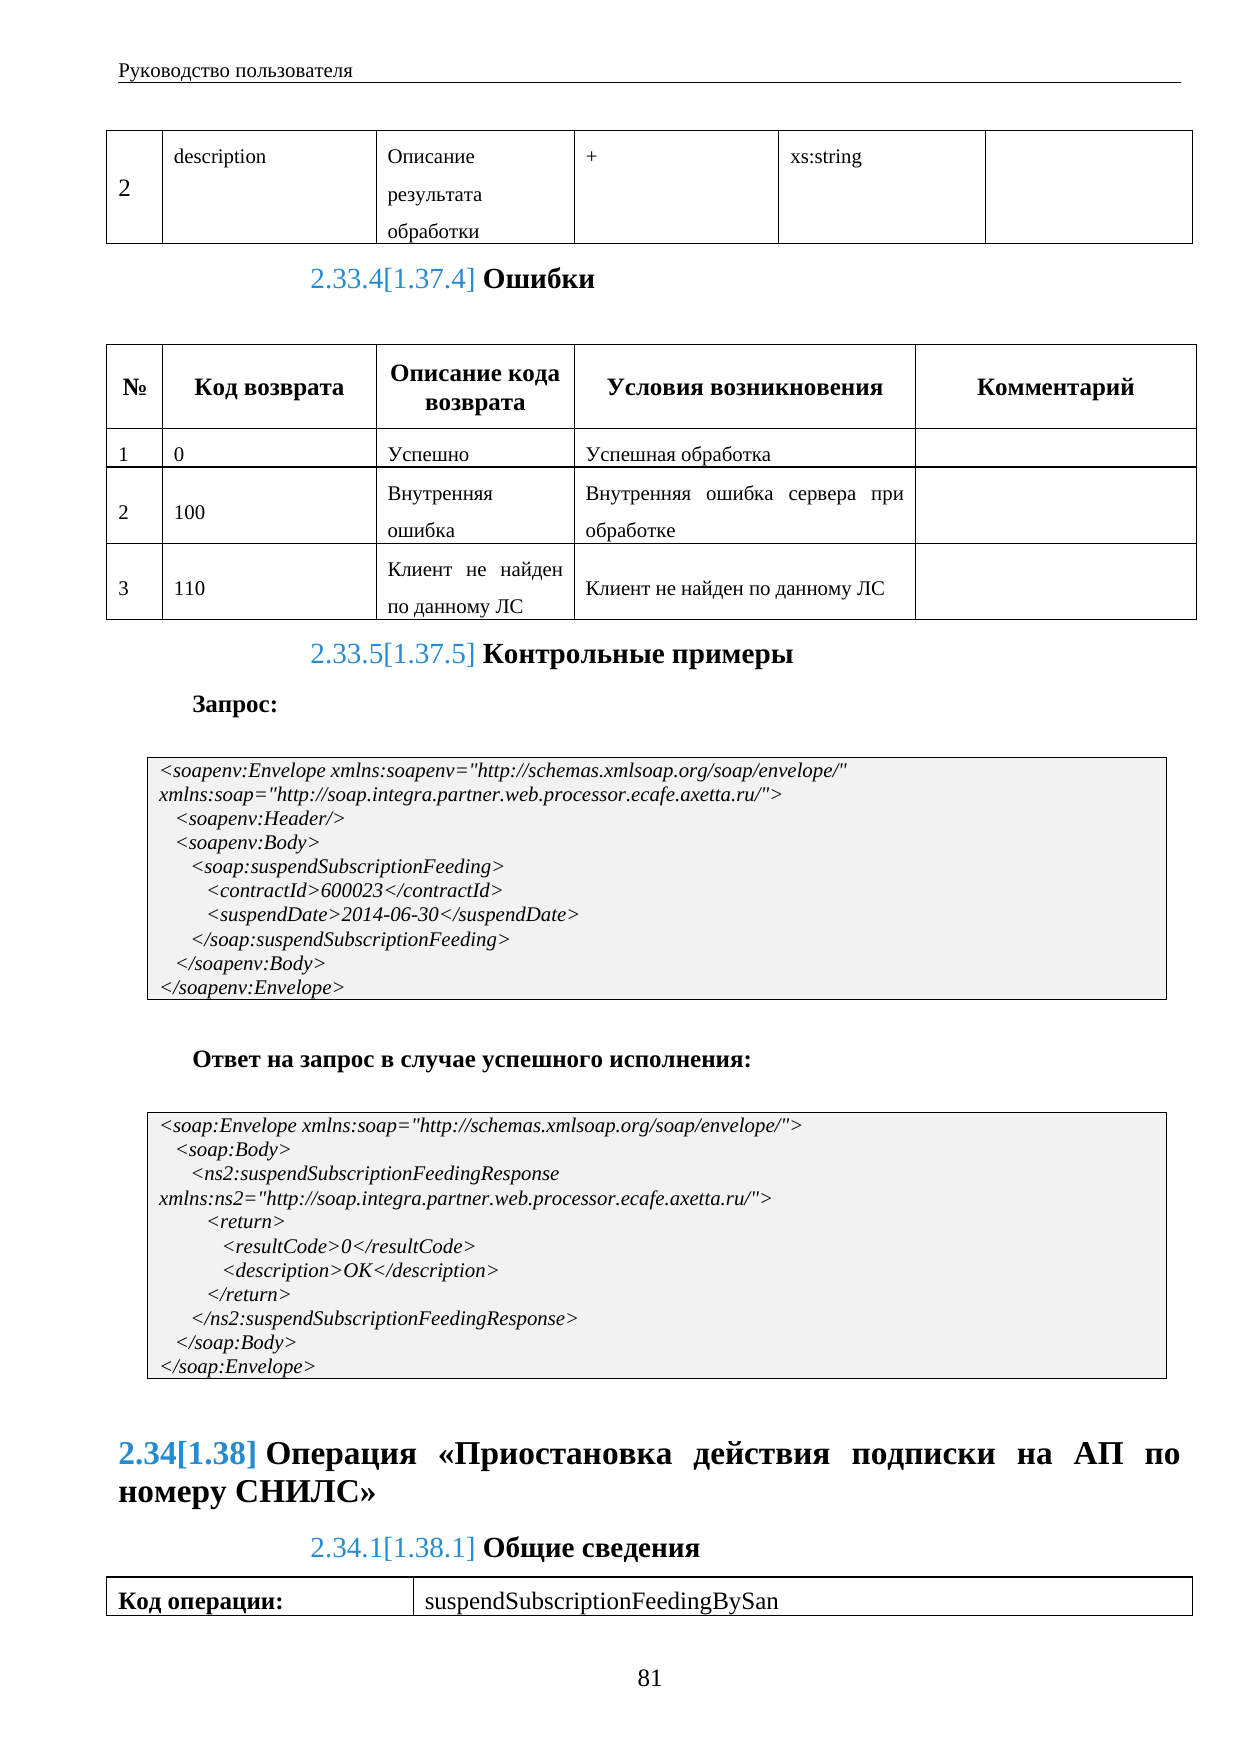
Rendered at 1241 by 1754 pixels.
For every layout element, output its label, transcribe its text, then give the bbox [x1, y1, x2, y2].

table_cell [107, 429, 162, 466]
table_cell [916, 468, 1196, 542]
subtitle Операция «Приостановка действия подписки на АП по номеру СНИЛС» [118, 1433, 1181, 1510]
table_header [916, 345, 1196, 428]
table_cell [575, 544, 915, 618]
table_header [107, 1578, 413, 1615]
text Общие сведения [310, 1526, 1181, 1564]
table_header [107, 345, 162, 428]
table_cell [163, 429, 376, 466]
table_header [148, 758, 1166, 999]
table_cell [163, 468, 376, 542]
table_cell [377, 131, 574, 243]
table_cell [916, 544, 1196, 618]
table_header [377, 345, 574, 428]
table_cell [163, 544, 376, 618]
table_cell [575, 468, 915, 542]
text Ошибки [310, 257, 1181, 294]
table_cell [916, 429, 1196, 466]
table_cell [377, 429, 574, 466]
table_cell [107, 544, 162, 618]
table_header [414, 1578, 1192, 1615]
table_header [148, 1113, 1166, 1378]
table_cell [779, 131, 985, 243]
text Ответ на запрос в случае успешного исполнения: [118, 1037, 1181, 1075]
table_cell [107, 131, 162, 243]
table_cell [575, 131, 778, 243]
text Запрос: [118, 682, 1181, 719]
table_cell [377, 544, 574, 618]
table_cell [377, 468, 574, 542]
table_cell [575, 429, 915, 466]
text Контрольные примеры [310, 632, 1181, 669]
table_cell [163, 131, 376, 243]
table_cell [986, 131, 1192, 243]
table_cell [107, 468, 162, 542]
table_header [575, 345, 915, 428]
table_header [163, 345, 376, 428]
